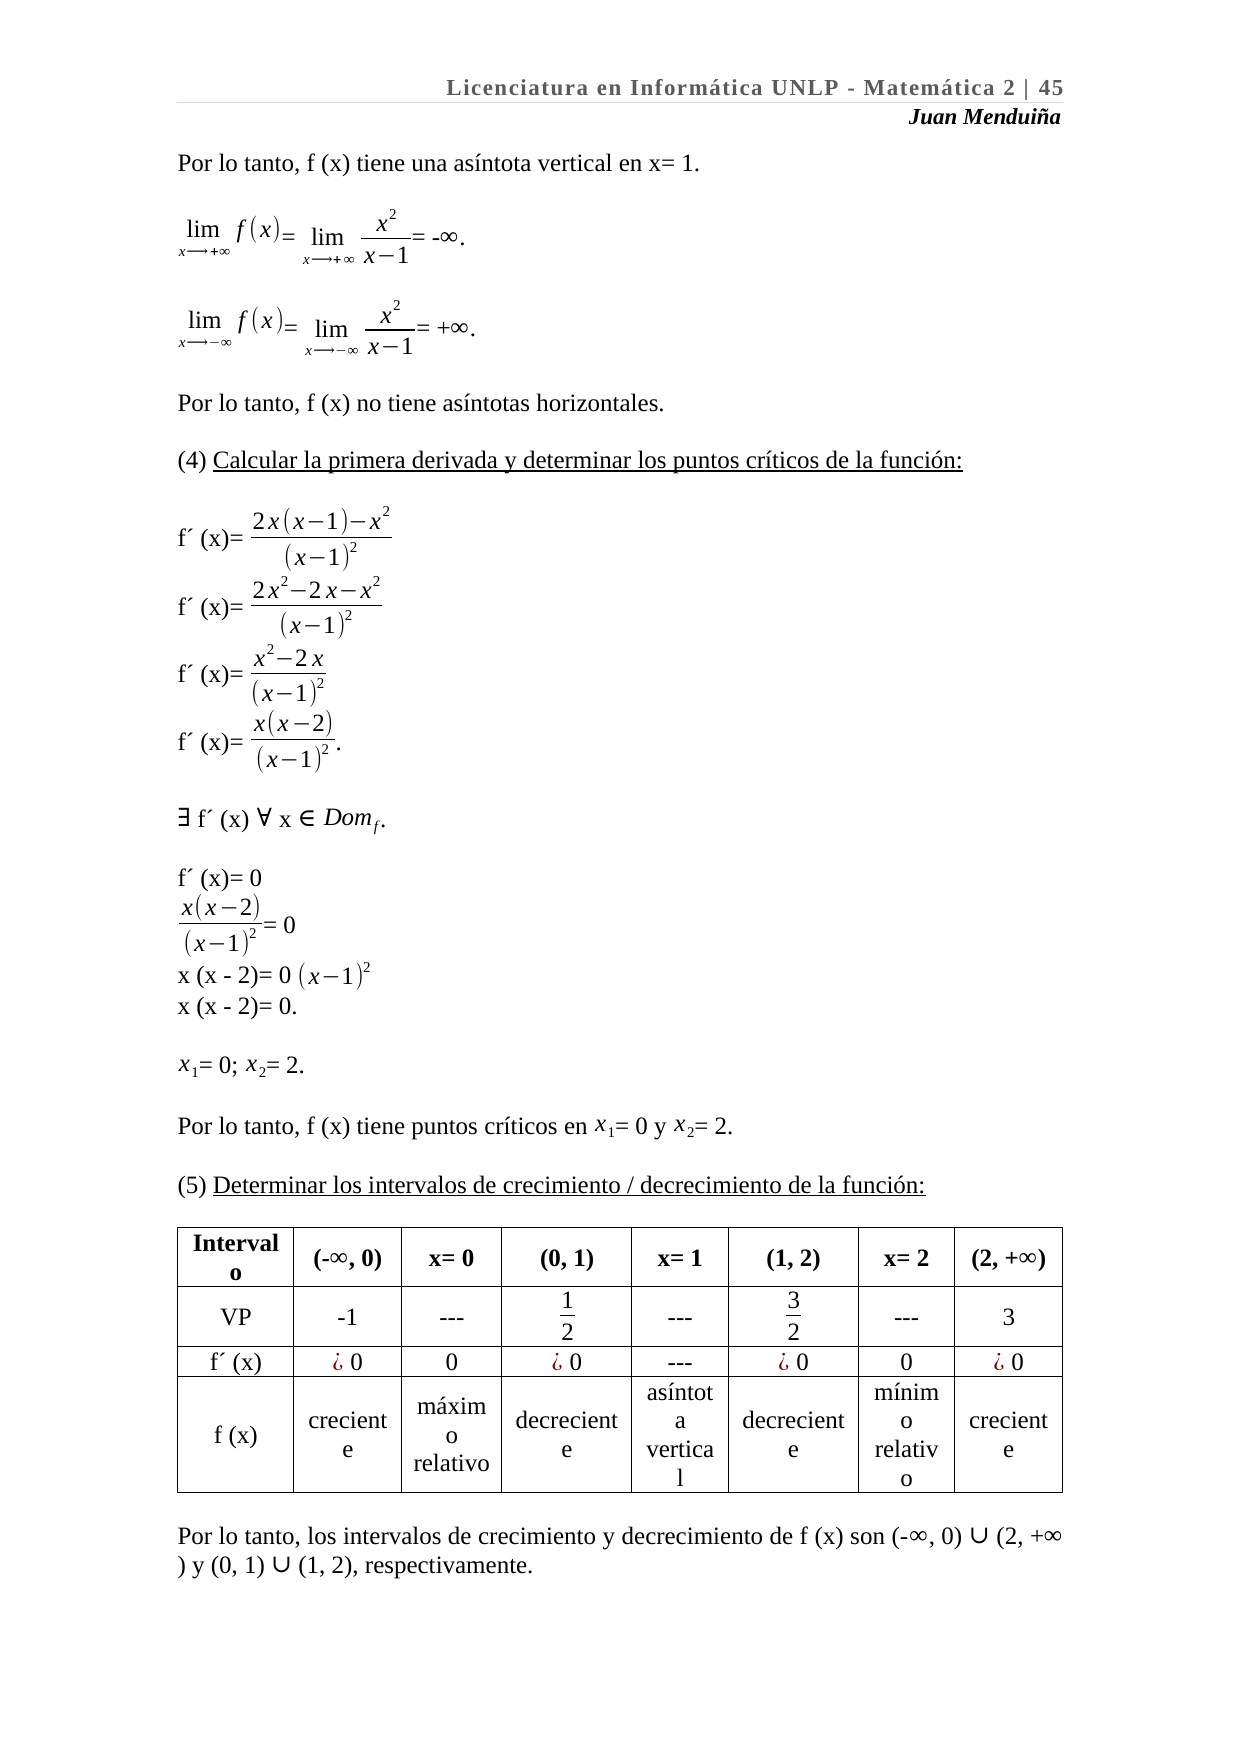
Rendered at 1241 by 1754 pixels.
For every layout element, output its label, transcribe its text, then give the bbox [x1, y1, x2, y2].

table_cell creciente [294, 1377, 401, 1492]
text f´ (x)= . [177, 708, 1063, 774]
table_cell 0 [294, 1347, 401, 1376]
table_header (-, 0) [294, 1228, 401, 1286]
table_cell 0 [729, 1347, 858, 1376]
table_cell máximo relativo [402, 1377, 501, 1492]
table_header (0, 1) [502, 1228, 631, 1286]
text f´ (x)= 0 [177, 863, 1063, 892]
table_header (1, 2) [729, 1228, 858, 1286]
table_cell f (x) [178, 1377, 293, 1492]
table_cell mínimo relativo [859, 1377, 954, 1492]
table_cell 0 [859, 1347, 954, 1376]
text = 0 [177, 892, 1063, 958]
table_cell --- [632, 1347, 728, 1376]
table_cell 0 [502, 1347, 631, 1376]
table_cell f´ (x) [178, 1347, 293, 1376]
text = 0; = 2. [177, 1049, 1063, 1081]
table_cell creciente [955, 1377, 1062, 1492]
table_cell --- [632, 1287, 728, 1346]
table_header x= 2 [859, 1228, 954, 1286]
text = = -. [177, 205, 1063, 268]
text f´ (x)= [177, 503, 1063, 572]
table_cell 3 [955, 1287, 1062, 1346]
table_cell VP [178, 1287, 293, 1346]
table_cell decreciente [502, 1377, 631, 1492]
table_header x= 0 [402, 1228, 501, 1286]
text f´ (x)= [177, 572, 1063, 640]
table_header (2, +) [955, 1228, 1062, 1286]
text Por lo tanto, f (x) tiene puntos críticos en = 0 y = 2. [177, 1110, 1063, 1141]
text (4) Calcular la primera derivada y determinar los puntos críticos de la función: [177, 445, 1063, 474]
text f´ (x) x . [177, 803, 1063, 834]
table_header Intervalo [178, 1228, 293, 1286]
text Por lo tanto, f (x) no tiene asíntotas horizontales. [177, 388, 1063, 416]
table_cell -1 [294, 1287, 401, 1346]
text x (x - 2)= 0 [177, 958, 1063, 991]
text (5) Determinar los intervalos de crecimiento / decrecimiento de la función: [177, 1170, 1063, 1198]
table_cell 0 [402, 1347, 501, 1376]
text Por lo tanto, f (x) tiene una asíntota vertical en x= 1. [177, 148, 1063, 176]
text Por lo tanto, los intervalos de crecimiento y decrecimiento de f (x) son (-, 0) (2, +) y (0, 1) (1, 2), respectivamente. [177, 1521, 1063, 1579]
table_cell 0 [955, 1347, 1062, 1376]
text x (x - 2)= 0. [177, 991, 1063, 1020]
text = = +. [177, 296, 1063, 359]
table_cell asíntota vertical [632, 1377, 728, 1492]
table_cell [729, 1287, 858, 1346]
text f´ (x)= [177, 640, 1063, 708]
table_cell --- [402, 1287, 501, 1346]
table_header x= 1 [632, 1228, 728, 1286]
table_cell [502, 1287, 631, 1346]
table_cell --- [859, 1287, 954, 1346]
table_cell decreciente [729, 1377, 858, 1492]
